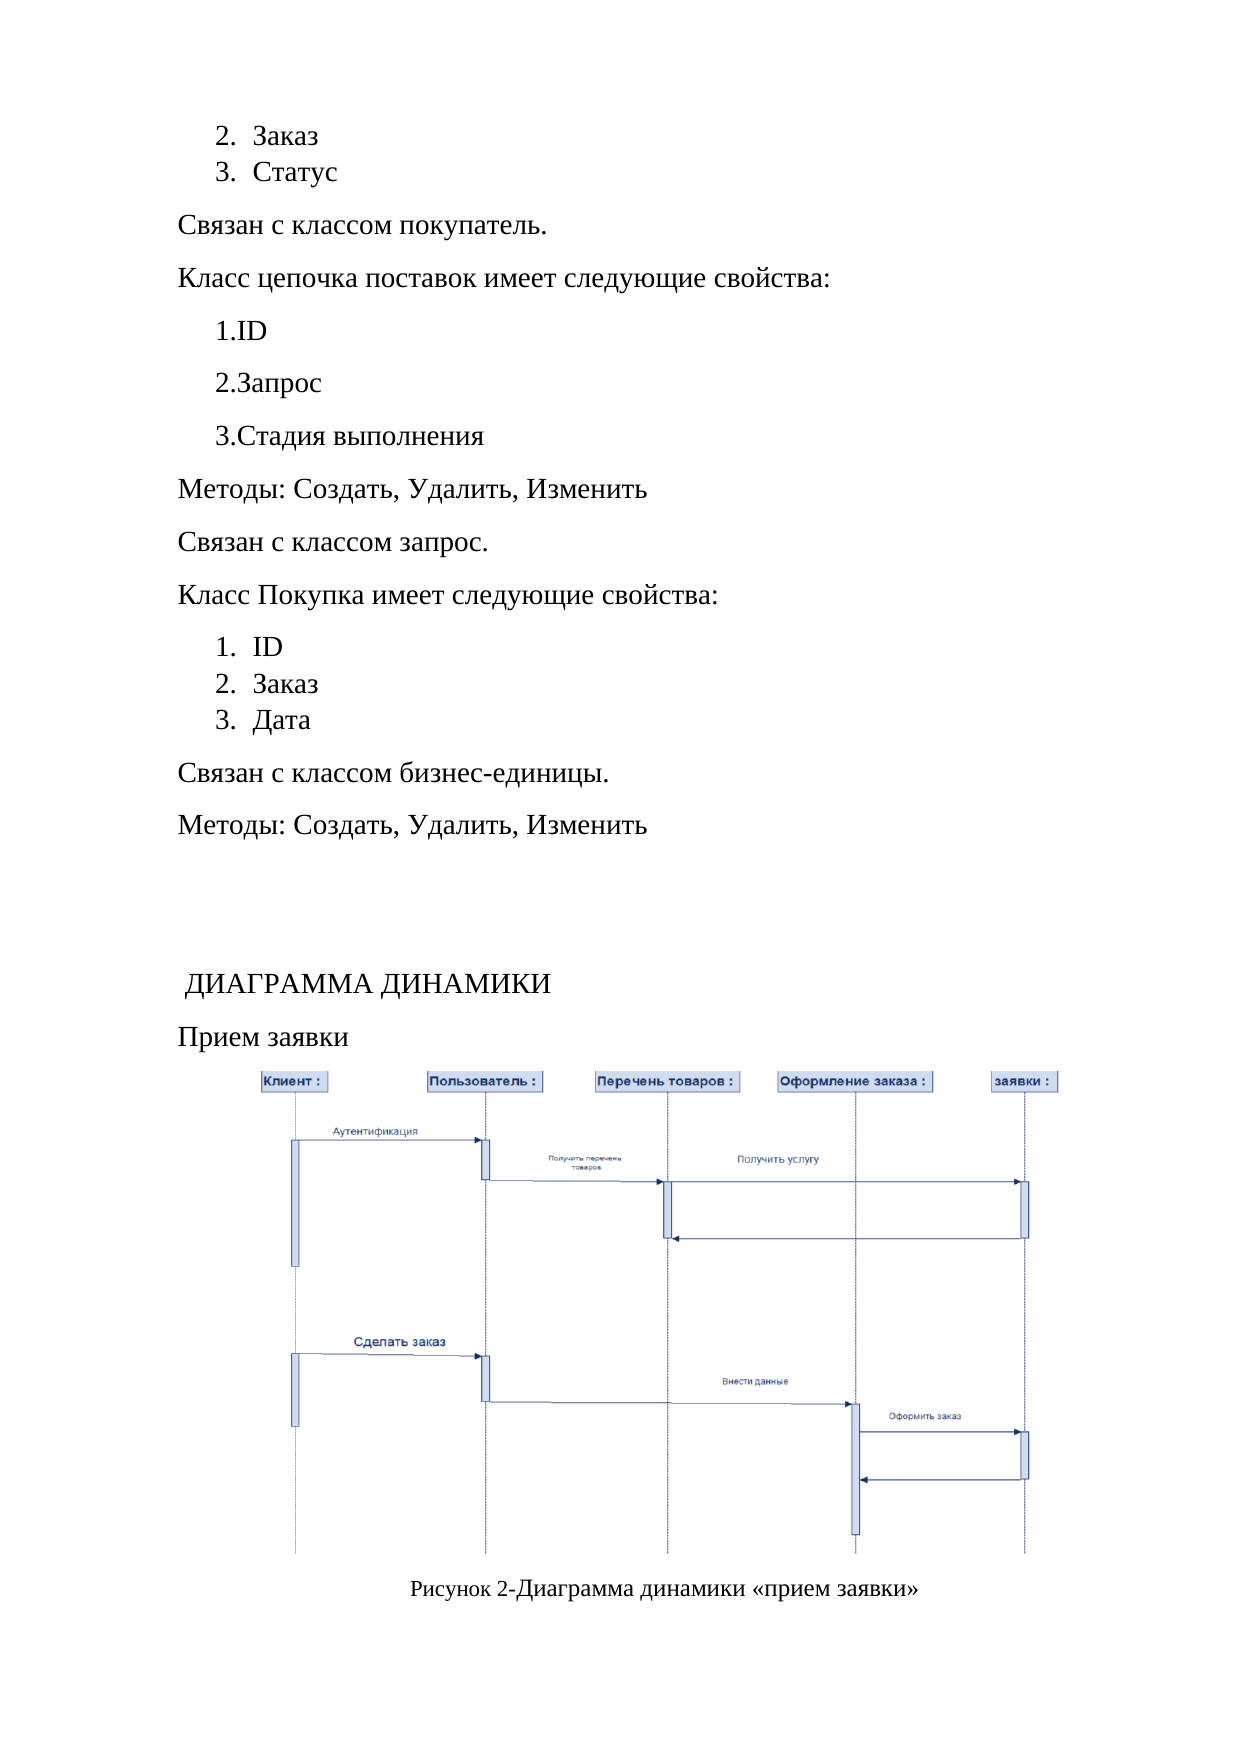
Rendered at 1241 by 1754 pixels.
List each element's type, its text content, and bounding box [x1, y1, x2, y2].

text ДИАГРАММА ДИНАМИКИ [177, 966, 1152, 999]
text 1.ID [215, 313, 1152, 346]
text 3.Стадия выполнения [215, 418, 1152, 452]
text Прием заявки [177, 1019, 1152, 1052]
text Класс Покупка имеет следующие свойства: [177, 577, 1152, 610]
text 2.Запрос [215, 366, 1152, 399]
text Рисунок 2-Диаграмма динамики «прием заявки» [177, 1573, 1152, 1601]
list Дата [215, 702, 1152, 735]
text Класс цепочка поставок имеет следующие свойства: [177, 260, 1152, 293]
list Заказ [215, 666, 1152, 699]
text Связан с классом запрос. [177, 524, 1152, 557]
text Методы: Создать, Удалить, Изменить [177, 471, 1152, 505]
list ID [215, 629, 1152, 663]
picture [238, 1071, 1091, 1554]
list Статус [215, 154, 1152, 188]
text Методы: Создать, Удалить, Изменить [177, 807, 1152, 841]
text Связан с классом покупатель. [177, 207, 1152, 241]
list Заказ [215, 118, 1152, 152]
text Связан с классом бизнес-единицы. [177, 755, 1152, 788]
